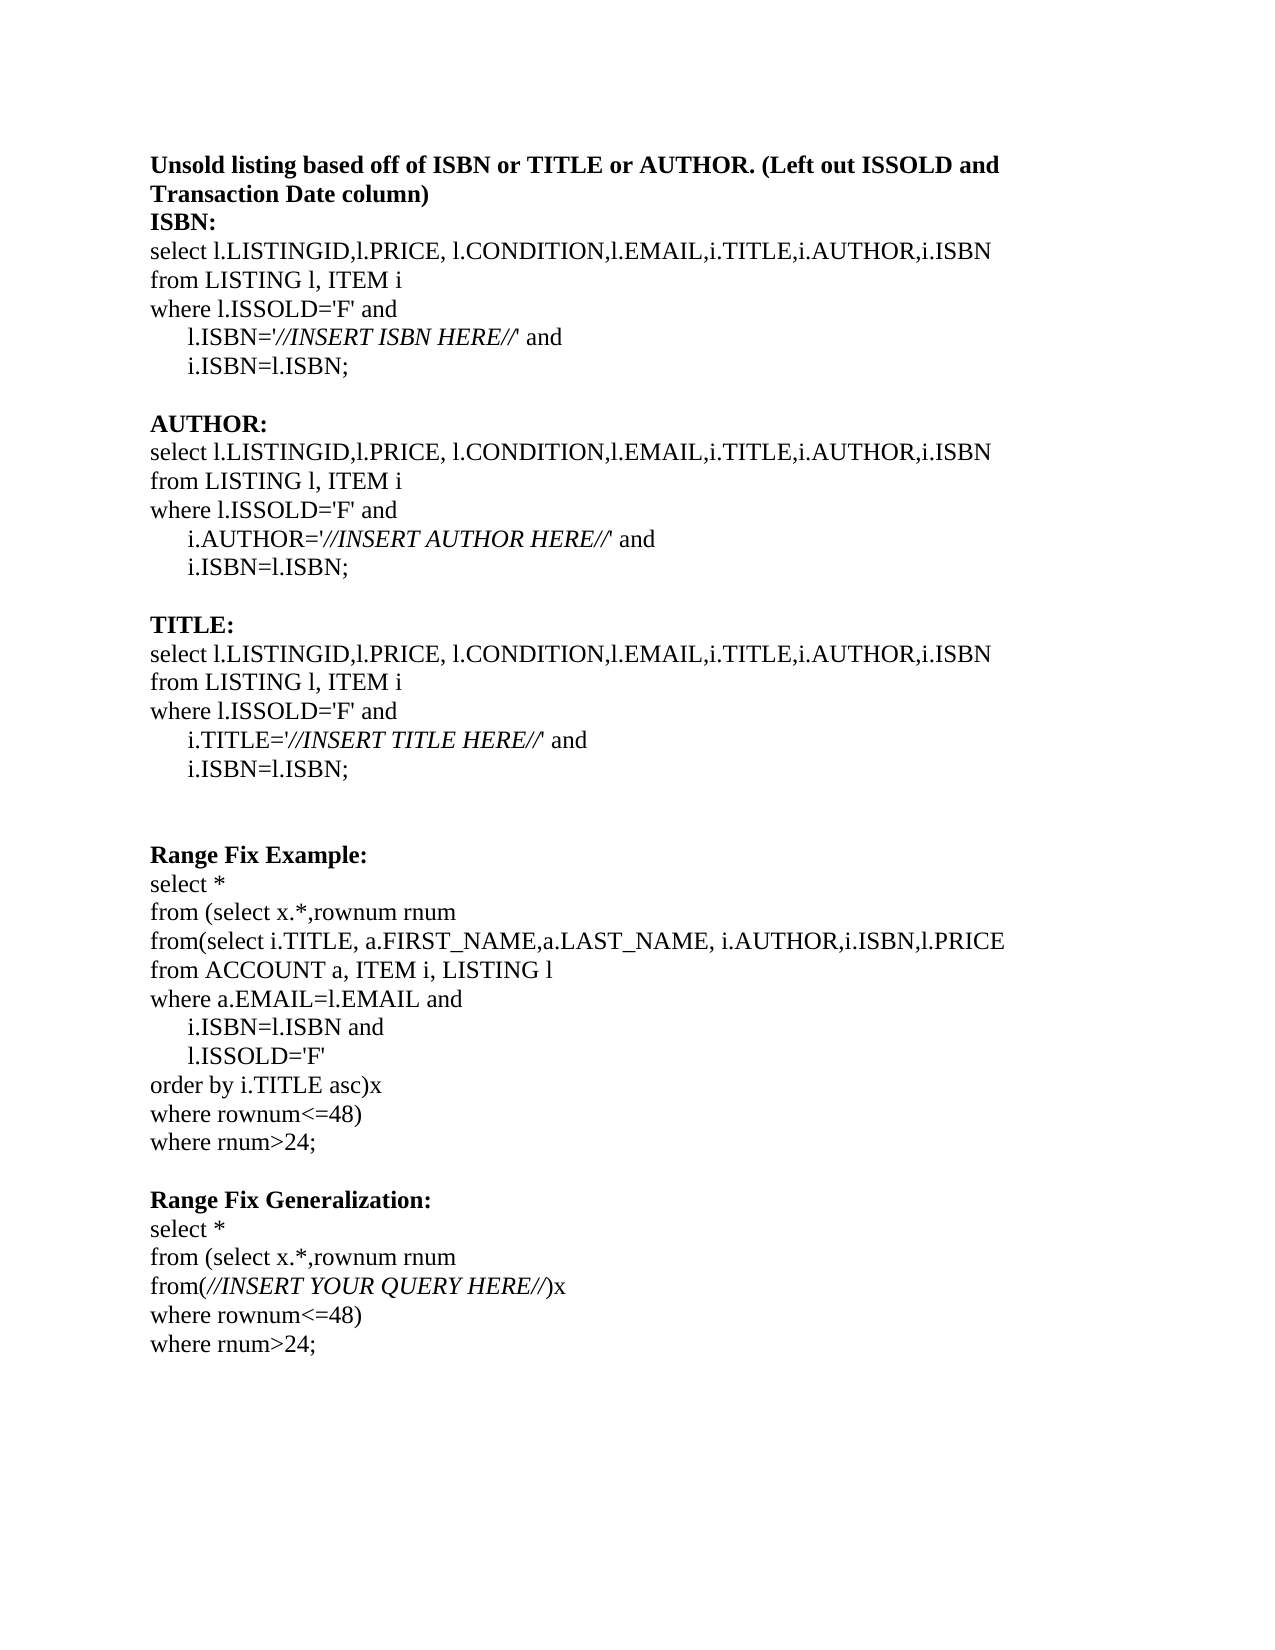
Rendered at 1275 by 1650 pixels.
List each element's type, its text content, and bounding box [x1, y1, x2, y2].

text from LISTING l, ITEM i [150, 466, 1125, 495]
text from (select x.*,rownum rnum [150, 897, 1125, 926]
text where a.EMAIL=l.EMAIL and [150, 984, 1125, 1012]
text select * [150, 1214, 1125, 1242]
text from LISTING l, ITEM i [150, 667, 1125, 696]
text ISBN: [150, 207, 1125, 236]
text select * [150, 869, 1125, 897]
text from(//INSERT YOUR QUERY HERE//)x [150, 1271, 1125, 1300]
text AUTHOR: [150, 409, 1125, 437]
text l.ISBN='//INSERT ISBN HERE//' and [150, 322, 1125, 351]
text i.TITLE='//INSERT TITLE HERE//' and [150, 725, 1125, 754]
text i.ISBN=l.ISBN and [150, 1012, 1125, 1041]
text TITLE: [150, 610, 1125, 639]
text i.ISBN=l.ISBN; [150, 351, 1125, 380]
text from ACCOUNT a, ITEM i, LISTING l [150, 955, 1125, 984]
text i.ISBN=l.ISBN; [150, 552, 1125, 581]
text where l.ISSOLD='F' and [150, 495, 1125, 524]
text select l.LISTINGID,l.PRICE, l.CONDITION,l.EMAIL,i.TITLE,i.AUTHOR,i.ISBN [150, 639, 1125, 667]
text Range Fix Generalization: [150, 1185, 1125, 1214]
text where l.ISSOLD='F' and [150, 696, 1125, 725]
text i.ISBN=l.ISBN; [150, 754, 1125, 782]
text from LISTING l, ITEM i [150, 265, 1125, 294]
text where rnum>24; [150, 1127, 1125, 1156]
text Unsold listing based off of ISBN or TITLE or AUTHOR. (Left out ISSOLD and Transaction Date column) [150, 150, 1125, 207]
text l.ISSOLD='F' [150, 1041, 1125, 1070]
text i.AUTHOR='//INSERT AUTHOR HERE//' and [150, 524, 1125, 552]
text select l.LISTINGID,l.PRICE, l.CONDITION,l.EMAIL,i.TITLE,i.AUTHOR,i.ISBN [150, 236, 1125, 265]
text select l.LISTINGID,l.PRICE, l.CONDITION,l.EMAIL,i.TITLE,i.AUTHOR,i.ISBN [150, 437, 1125, 466]
text where l.ISSOLD='F' and [150, 294, 1125, 322]
text where rownum<=48) [150, 1099, 1125, 1127]
text where rownum<=48) [150, 1300, 1125, 1329]
text Range Fix Example: [150, 840, 1125, 869]
text from(select i.TITLE, a.FIRST_NAME,a.LAST_NAME, i.AUTHOR,i.ISBN,l.PRICE [150, 926, 1125, 955]
text order by i.TITLE asc)x [150, 1070, 1125, 1099]
text where rnum>24; [150, 1329, 1125, 1357]
text from (select x.*,rownum rnum [150, 1242, 1125, 1271]
